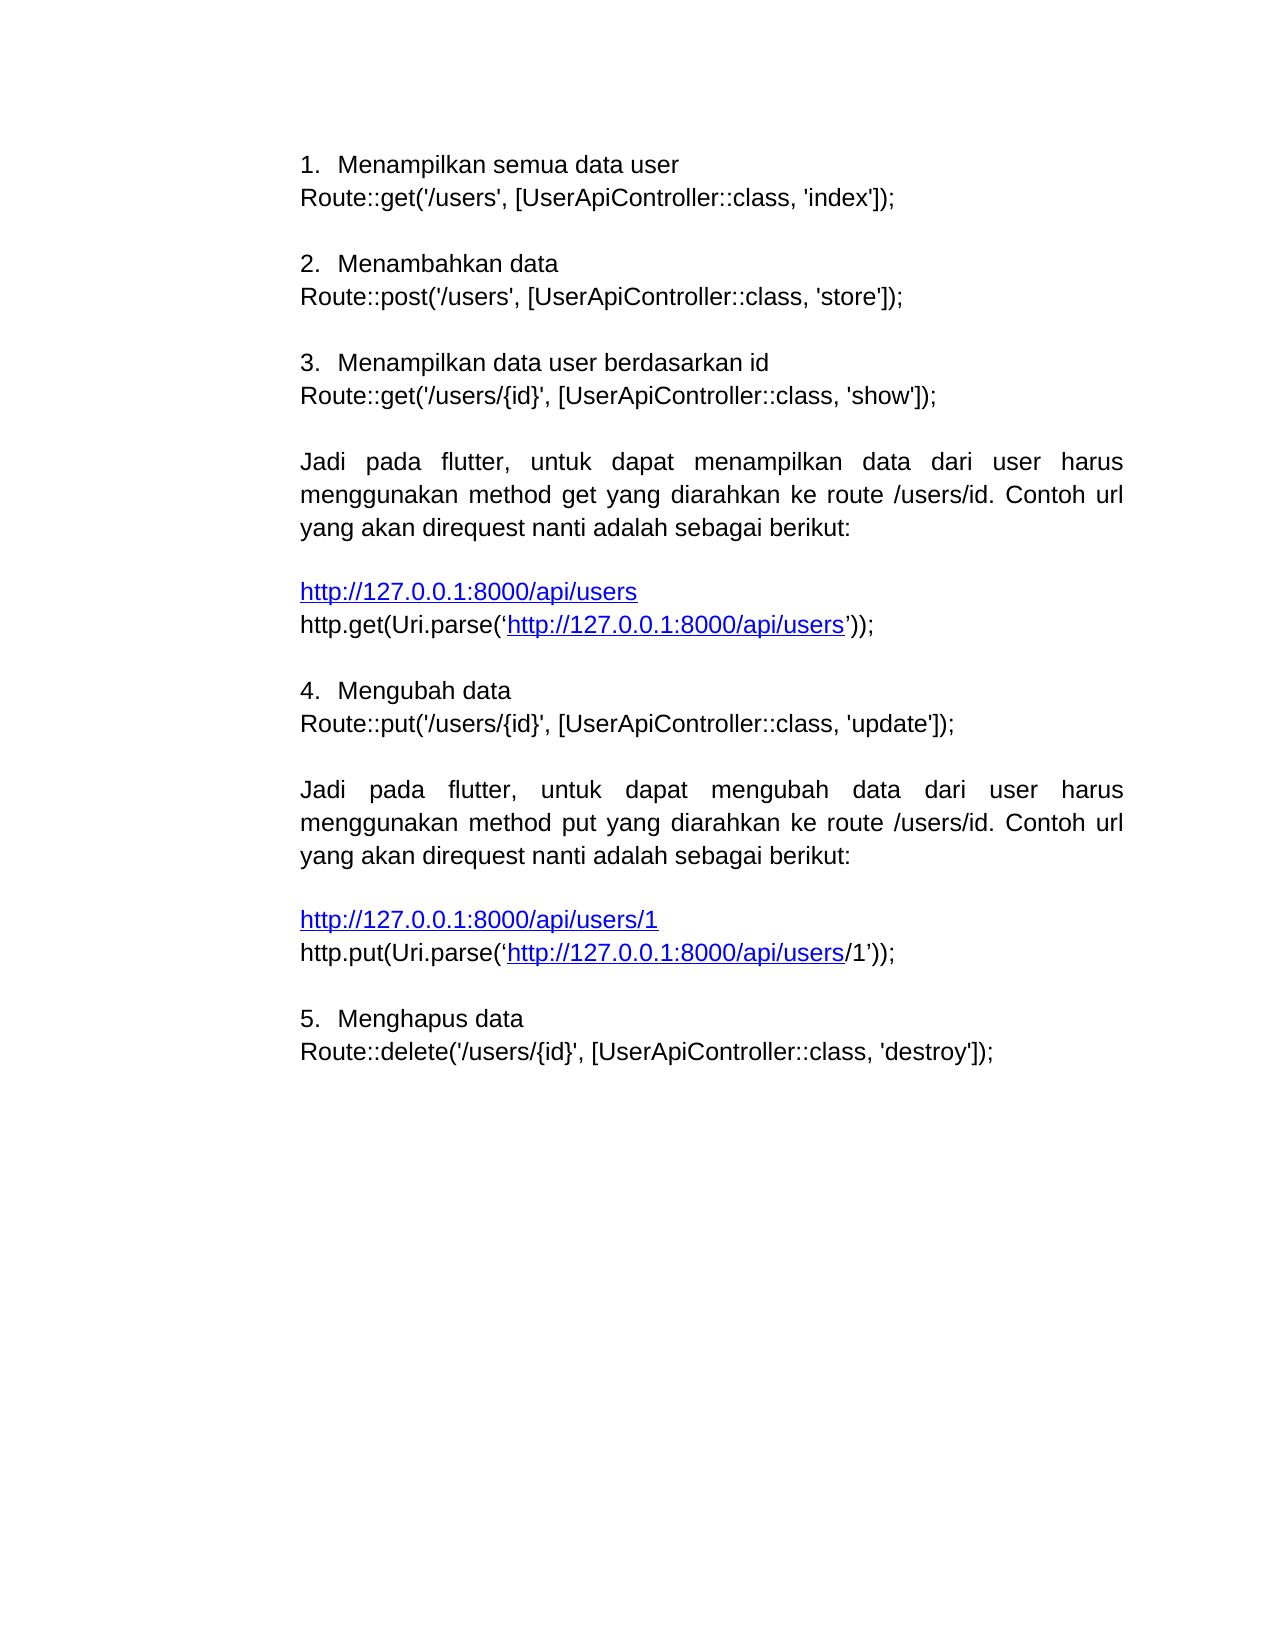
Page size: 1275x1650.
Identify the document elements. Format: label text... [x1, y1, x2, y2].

list Menghapus data [300, 1004, 1125, 1032]
list Route::get('/users/{id}', [UserApiController::class, 'show']); [300, 381, 1125, 410]
list Menampilkan semua data user [300, 150, 1125, 179]
list Route::post('/users', [UserApiController::class, 'store']); [300, 282, 1125, 311]
list Menampilkan data user berdasarkan id [300, 348, 1125, 377]
text http.get(Uri.parse(‘http://127.0.0.1:8000/api/users’)); [150, 610, 1125, 639]
list Menambahkan data [300, 249, 1125, 278]
list Route::put('/users/{id}', [UserApiController::class, 'update']); [300, 709, 1125, 738]
text http.put(Uri.parse(‘http://127.0.0.1:8000/api/users/1’)); [225, 938, 1125, 966]
list Route::delete('/users/{id}', [UserApiController::class, 'destroy']); [300, 1037, 1125, 1066]
list Route::get('/users', [UserApiController::class, 'index']); [300, 183, 1125, 212]
list Jadi pada flutter, untuk dapat menampilkan data dari user harus menggunakan method get yang diarahkan ke route /users/id. Contoh url yang akan direquest nanti adalah sebagai berikut: [300, 447, 1125, 542]
list Jadi pada flutter, untuk dapat mengubah data dari user harus menggunakan method put yang diarahkan ke route /users/id. Contoh url yang akan direquest nanti adalah sebagai berikut: [300, 775, 1125, 870]
text http://127.0.0.1:8000/api/users [150, 577, 1125, 606]
text http://127.0.0.1:8000/api/users/1 [150, 905, 1125, 933]
list Mengubah data [300, 676, 1125, 705]
